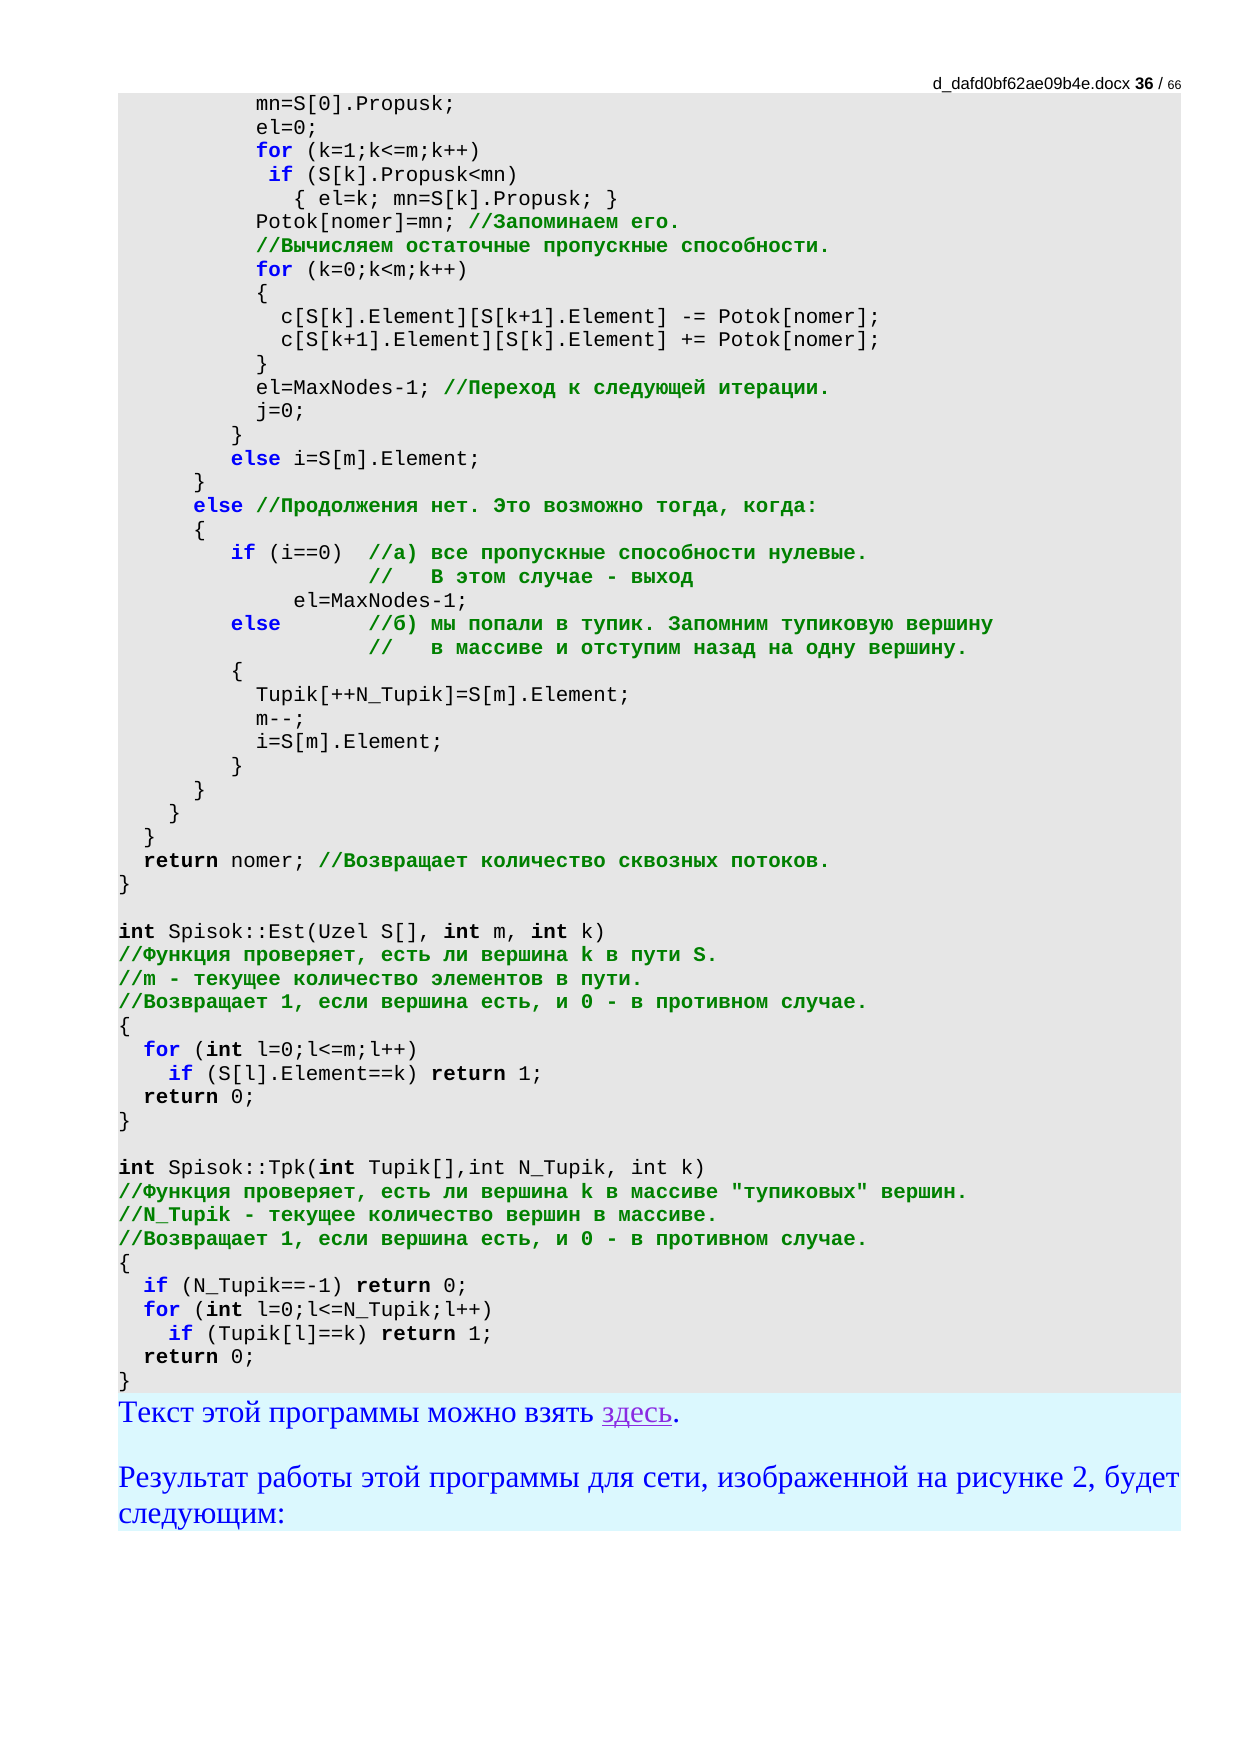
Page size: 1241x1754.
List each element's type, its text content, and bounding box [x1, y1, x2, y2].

text } [118, 1110, 1181, 1133]
text if (i==0) //а) все пропускные способности нулевые. [118, 542, 1181, 566]
text { el=k; mn=S[k].Propusk; } [118, 188, 1181, 211]
text return 0; [118, 1346, 1181, 1370]
text //Функция проверяет, есть ли вершина k в массиве "тупиковых" вершин. [118, 1181, 1181, 1204]
text { [118, 1015, 1181, 1039]
text //N_Tupik - текущее количество вершин в массиве. [118, 1204, 1181, 1228]
text return nomer; //Возвращает количество сквозных потоков. [118, 850, 1181, 873]
text if (N_Tupik==-1) return 0; [118, 1275, 1181, 1299]
text //Возвращает 1, если вершина есть, и 0 - в противном случае. [118, 992, 1181, 1015]
text } [118, 873, 1181, 897]
text } [118, 826, 1181, 850]
text i=S[m].Element; [118, 731, 1181, 755]
text c[S[k+1].Element][S[k].Element] += Potok[nomer]; [118, 329, 1181, 353]
text else //Продолжения нет. Это возможно тогда, когда: [118, 495, 1181, 519]
text } [118, 1370, 1181, 1393]
text } [118, 424, 1181, 448]
text } [118, 755, 1181, 779]
text if (S[l].Element==k) return 1; [118, 1062, 1181, 1086]
text c[S[k].Element][S[k+1].Element] -= Potok[nomer]; [118, 306, 1181, 329]
text //Возвращает 1, если вершина есть, и 0 - в противном случае. [118, 1228, 1181, 1252]
text Текст этой программы можно взять здесь. [118, 1393, 1181, 1429]
text else //б) мы попали в тупик. Запомним тупиковую вершину [118, 613, 1181, 637]
text //Функция проверяет, есть ли вершина k в пути S. [118, 944, 1181, 968]
text return 0; [118, 1086, 1181, 1110]
text Potok[nomer]=mn; //Запоминаем его. [118, 211, 1181, 235]
text Tupik[++N_Tupik]=S[m].Element; [118, 684, 1181, 708]
text el=0; [118, 117, 1181, 140]
text //Вычисляем остаточные пропускные способности. [118, 235, 1181, 258]
text int Spisok::Est(Uzel S[], int m, int k) [118, 921, 1181, 944]
text m--; [118, 708, 1181, 731]
text { [118, 519, 1181, 542]
text else i=S[m].Element; [118, 448, 1181, 471]
text el=MaxNodes-1; [118, 589, 1181, 613]
text for (int l=0;l<=m;l++) [118, 1039, 1181, 1062]
text { [118, 1252, 1181, 1275]
text int Spisok::Tpk(int Tupik[],int N_Tupik, int k) [118, 1157, 1181, 1181]
text } [118, 779, 1181, 802]
text } [118, 802, 1181, 826]
text // В этом случае - выход [118, 566, 1181, 589]
text el=MaxNodes-1; //Переход к следующей итерации. [118, 377, 1181, 400]
text Результат работы этой программы для сети, изображенной на рисунке 2, будет следующим: [118, 1459, 1181, 1531]
text for (k=1;k<=m;k++) [118, 140, 1181, 164]
text if (Tupik[l]==k) return 1; [118, 1323, 1181, 1346]
text for (int l=0;l<=N_Tupik;l++) [118, 1299, 1181, 1323]
text //m - текущее количество элементов в пути. [118, 968, 1181, 992]
text } [118, 471, 1181, 495]
text mn=S[0].Propusk; [118, 93, 1181, 117]
text j=0; [118, 400, 1181, 424]
text // в массиве и отступим назад на одну вершину. [118, 637, 1181, 661]
text { [118, 282, 1181, 306]
text for (k=0;k<m;k++) [118, 258, 1181, 282]
text } [118, 353, 1181, 377]
text if (S[k].Propusk<mn) [118, 164, 1181, 188]
text { [118, 661, 1181, 684]
